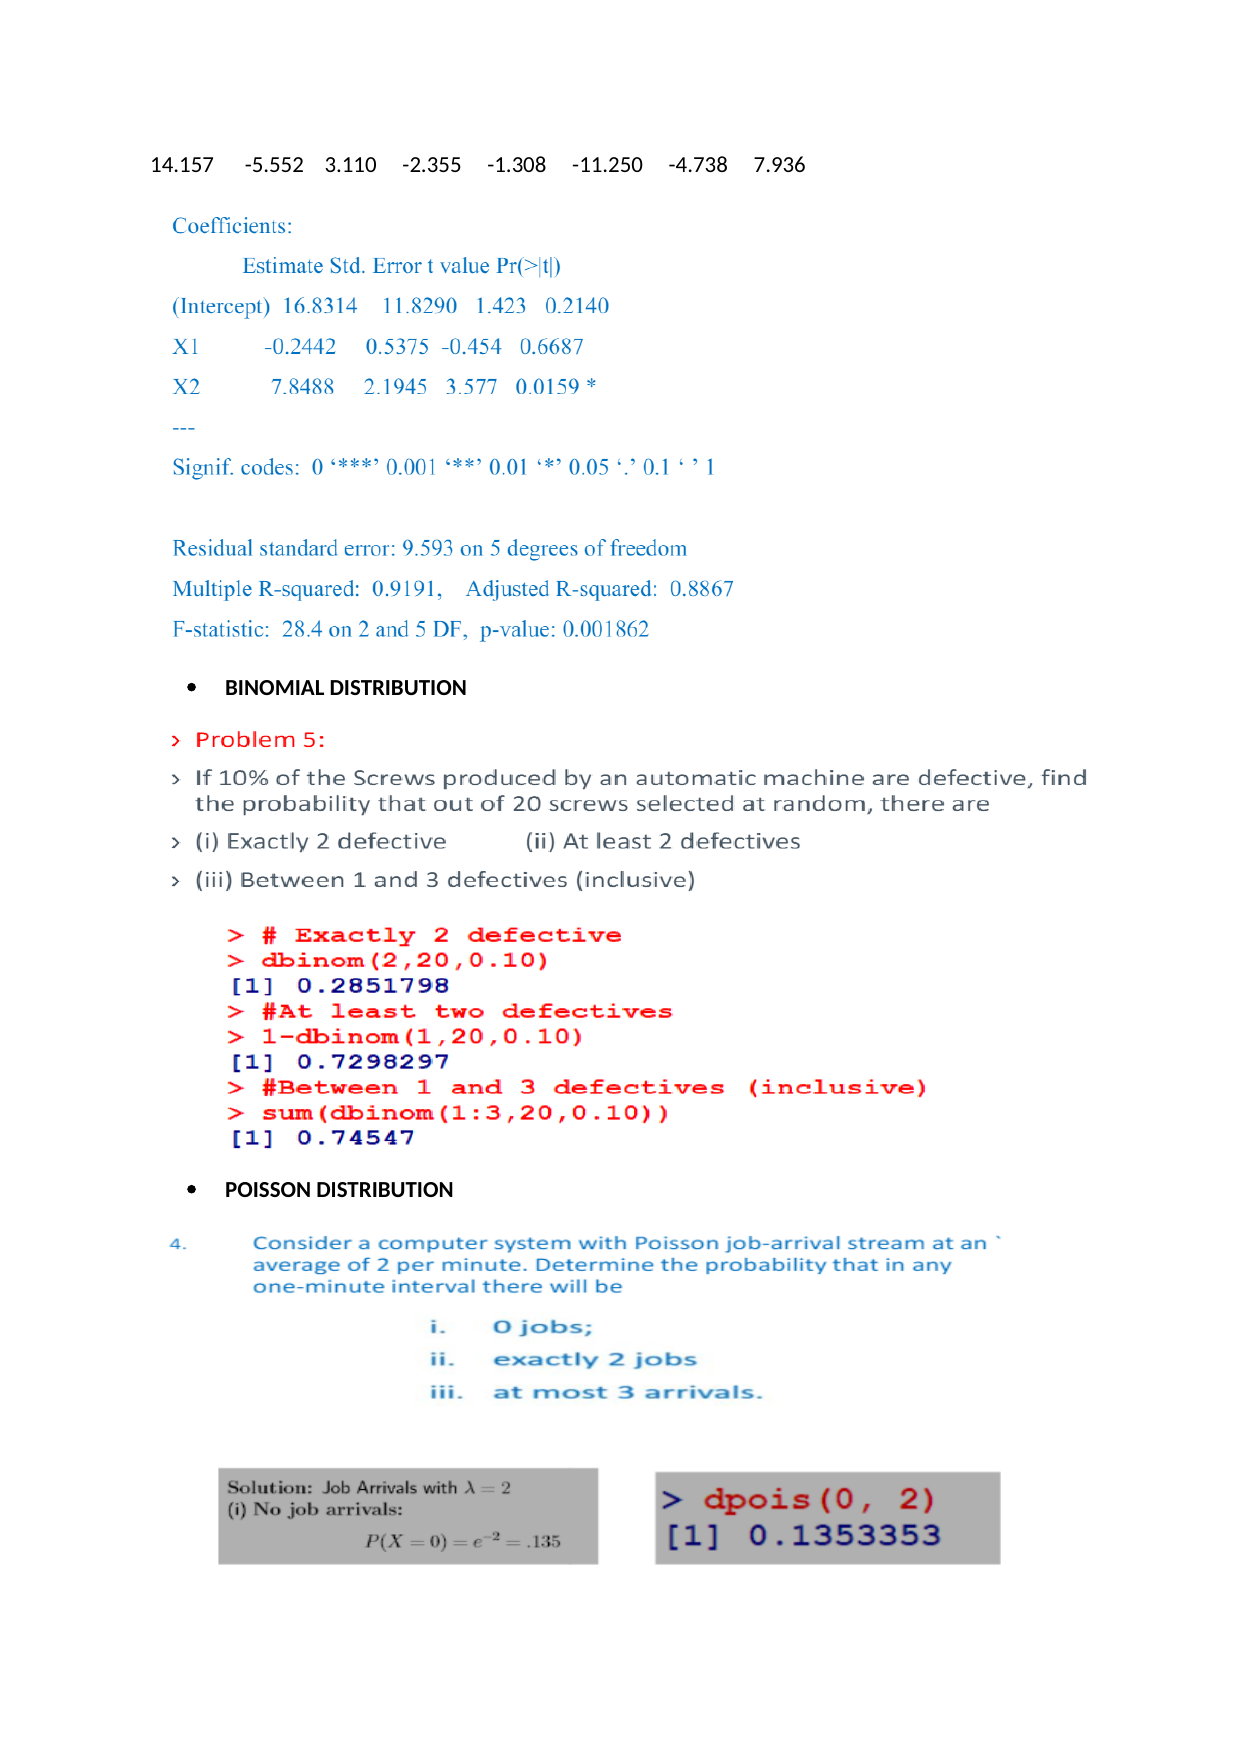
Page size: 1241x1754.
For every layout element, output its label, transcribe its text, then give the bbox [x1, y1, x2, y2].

list BINOMIAL DISTRIBUTION [187, 673, 1090, 701]
text 14.157 -5.552 3.110 -2.355 -1.308 -11.250 -4.738 7.936 [150, 150, 1090, 178]
list POISSON DISTRIBUTION [187, 1175, 1090, 1203]
picture [150, 719, 1091, 1157]
picture [150, 196, 769, 654]
picture [150, 1221, 1004, 1566]
